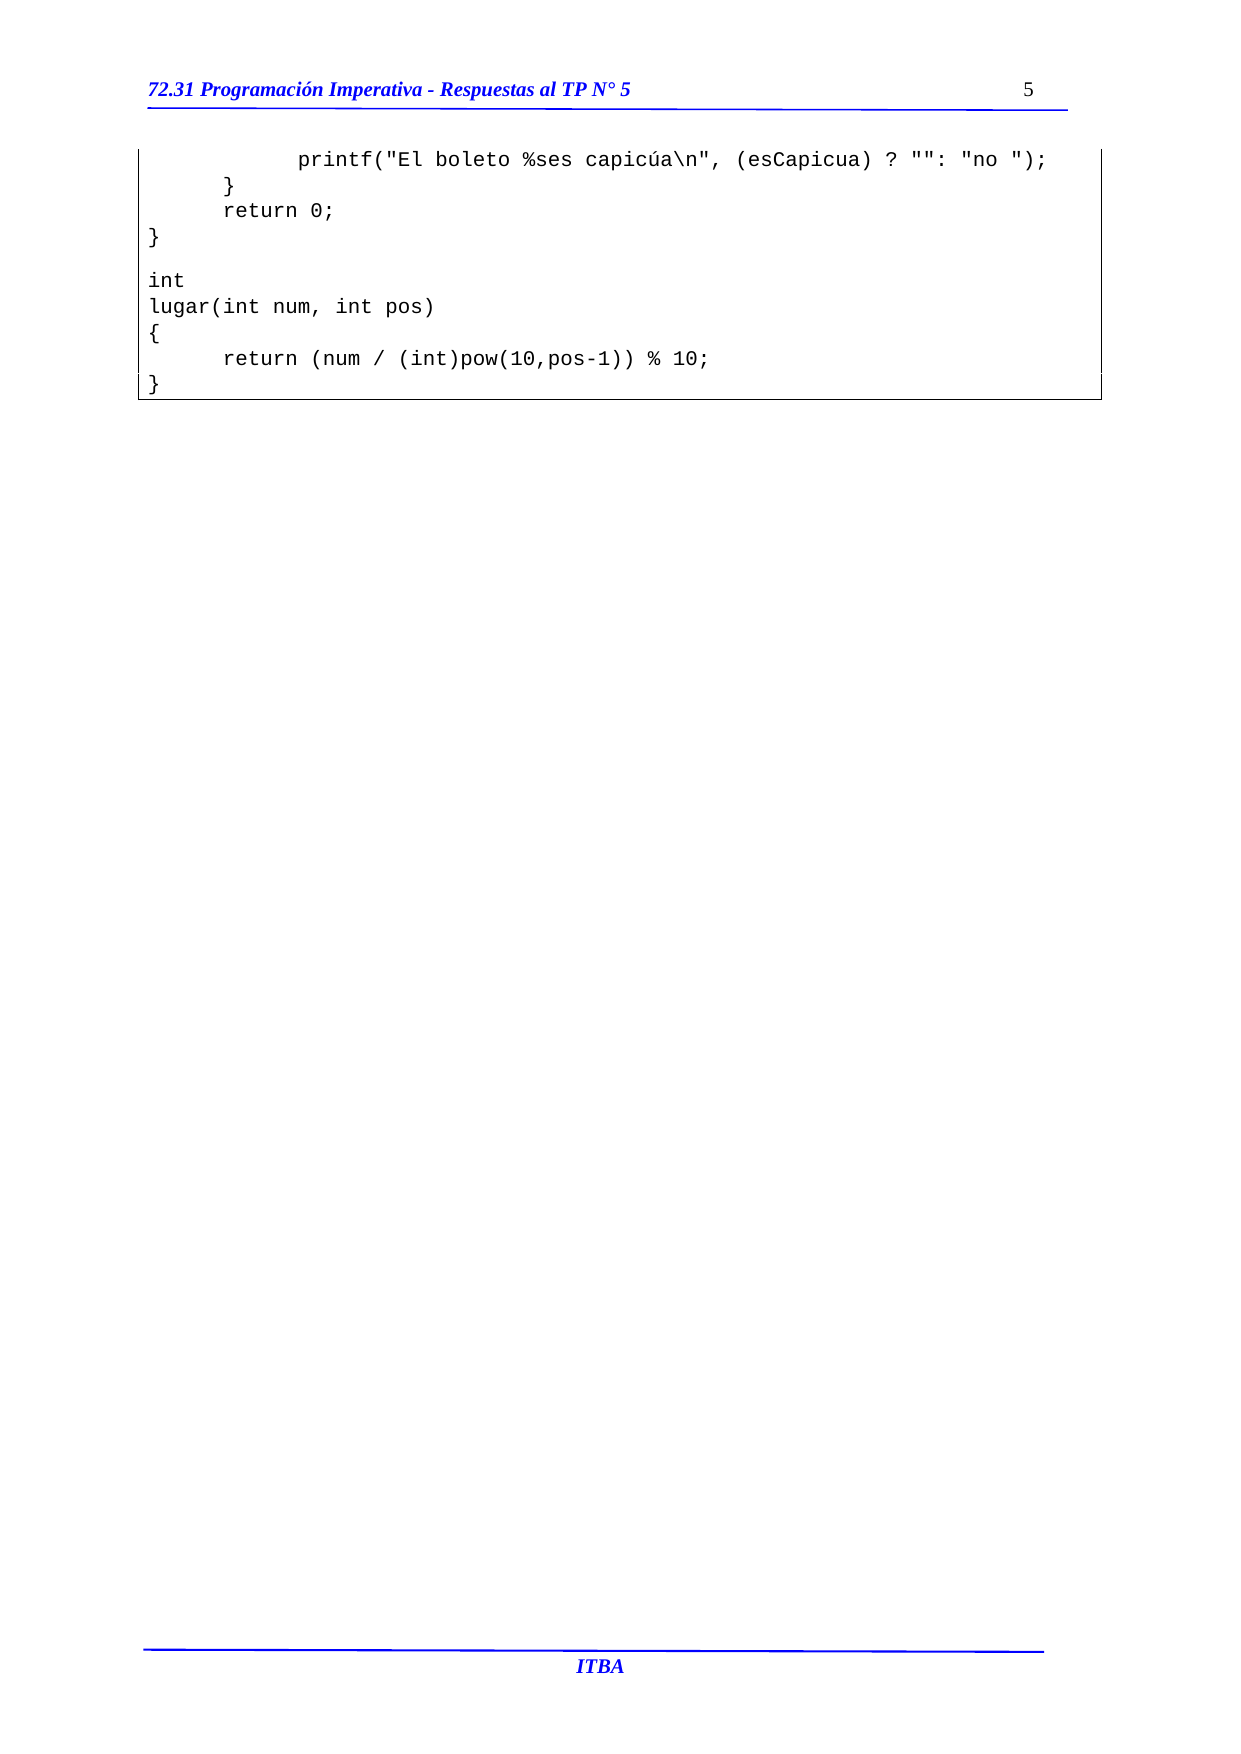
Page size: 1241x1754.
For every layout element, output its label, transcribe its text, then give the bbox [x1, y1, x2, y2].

text } [139, 175, 1101, 200]
text printf("El boleto %ses capicúa\n", (esCapicua) ? "": "no "); [139, 149, 1101, 175]
text } [139, 226, 1101, 252]
text lugar(int num, int pos) [139, 296, 1101, 322]
text { [139, 322, 1101, 348]
text } [139, 373, 1101, 399]
text return (num / (int)pow(10,pos-1)) % 10; [139, 348, 1101, 373]
text return 0; [139, 200, 1101, 226]
text int [139, 271, 1101, 296]
